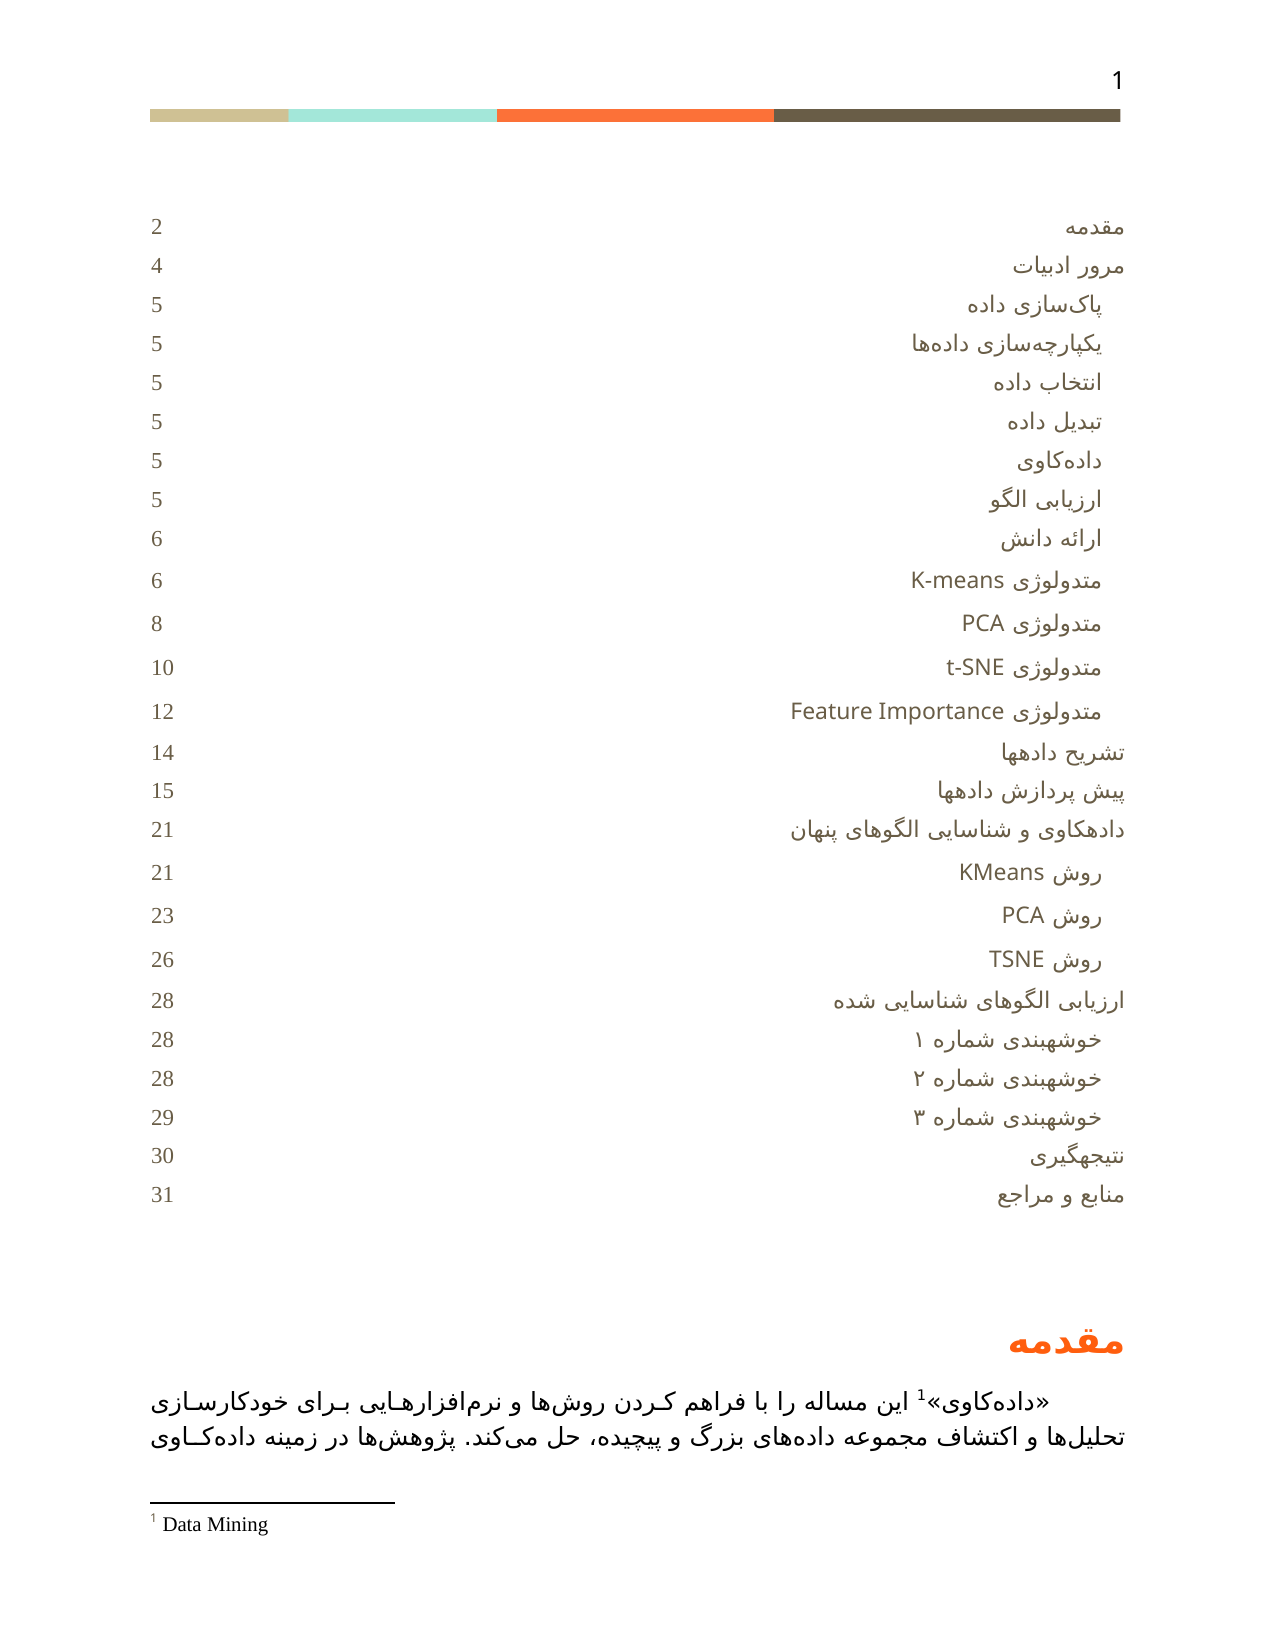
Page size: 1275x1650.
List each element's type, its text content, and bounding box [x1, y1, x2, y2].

subtitle مقدمه [150, 1318, 1125, 1362]
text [150, 1387, 1125, 1451]
picture [150, 109, 1121, 122]
